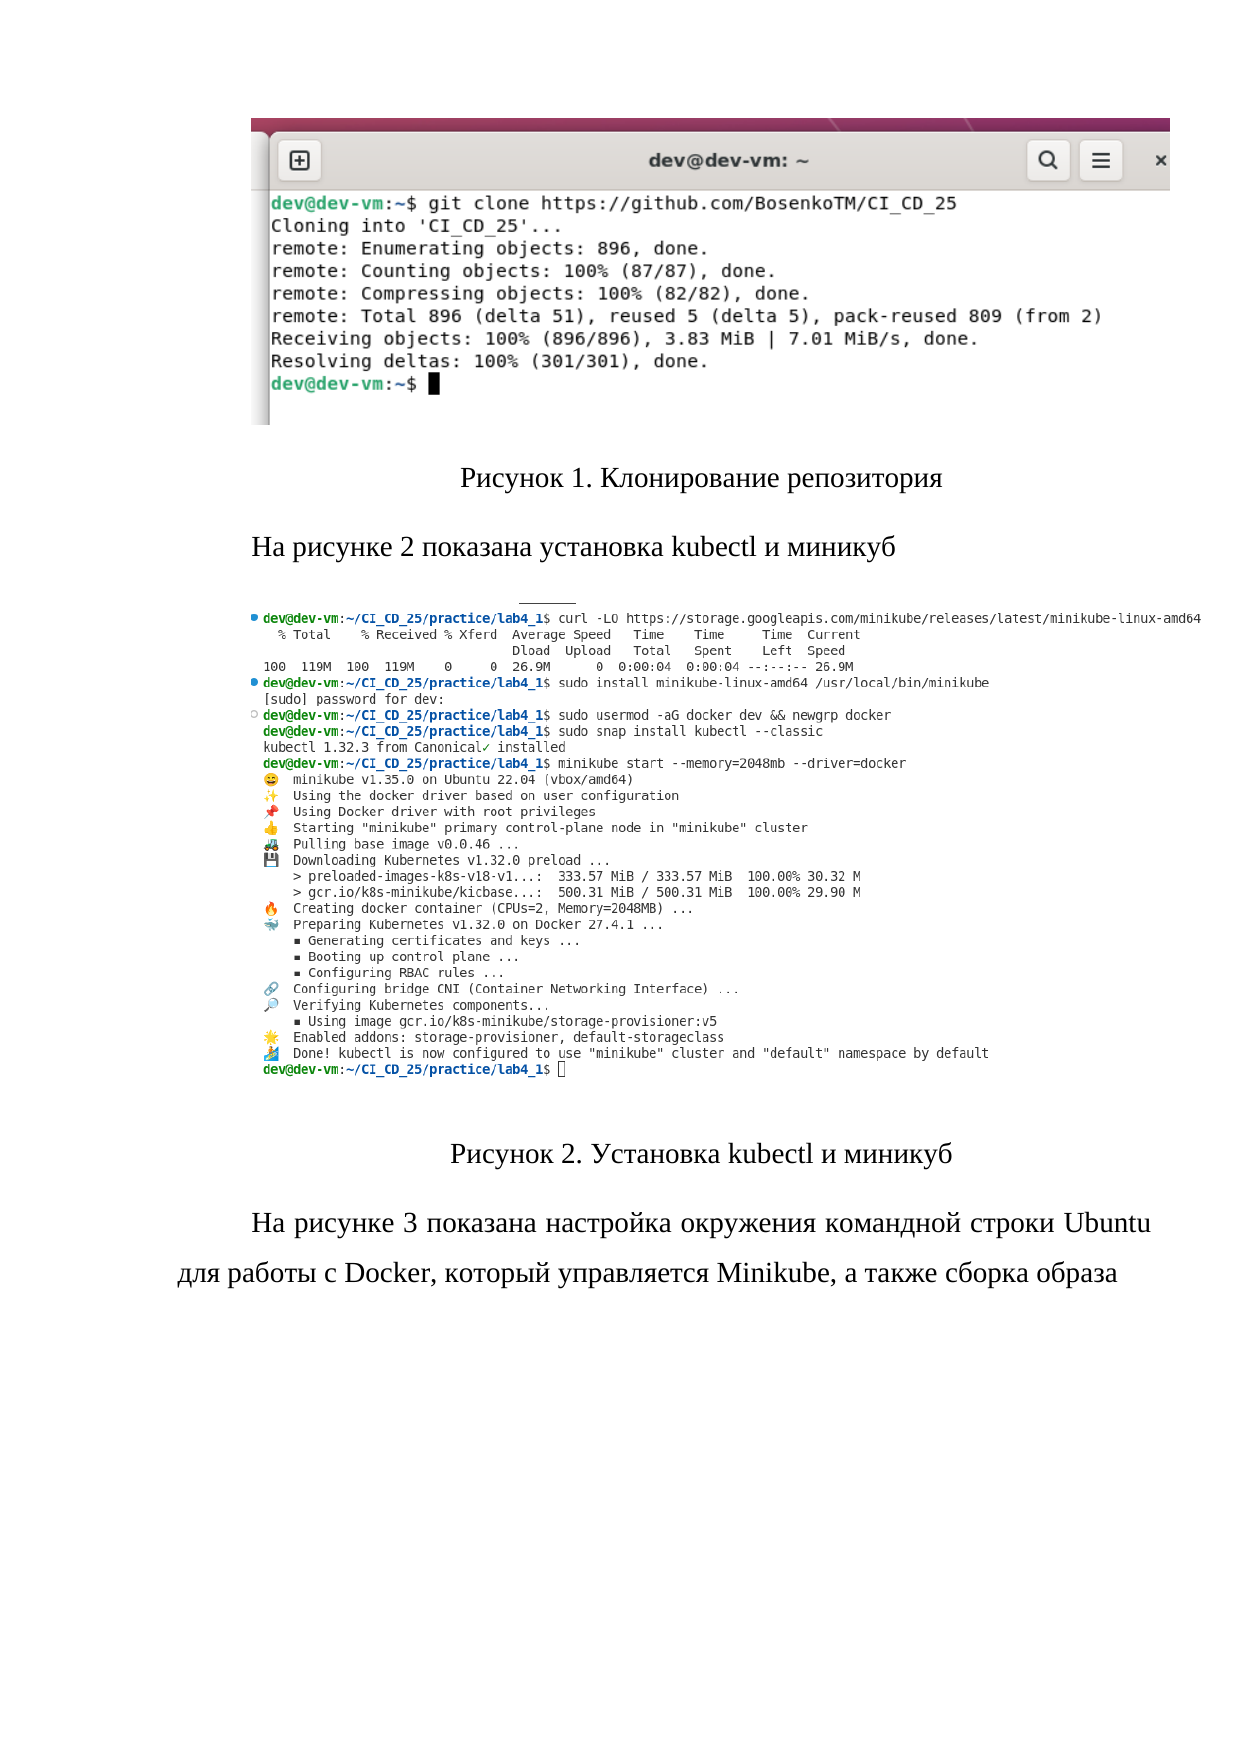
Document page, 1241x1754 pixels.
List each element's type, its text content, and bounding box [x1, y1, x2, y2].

text На рисунке 3 показана настройка окружения командной строки Ubuntu для работы с Docker, который управляется Minikube, а также сборка образа [177, 1205, 1152, 1289]
picture [251, 598, 1225, 1101]
text Рисунок 2. Установка kubectl и миникуб [177, 1136, 1152, 1169]
text На рисунке 2 показана установка kubectl и миникуб [177, 529, 1152, 562]
text Рисунок 1. Клонирование репозитория [177, 460, 1152, 493]
picture [251, 118, 1170, 425]
